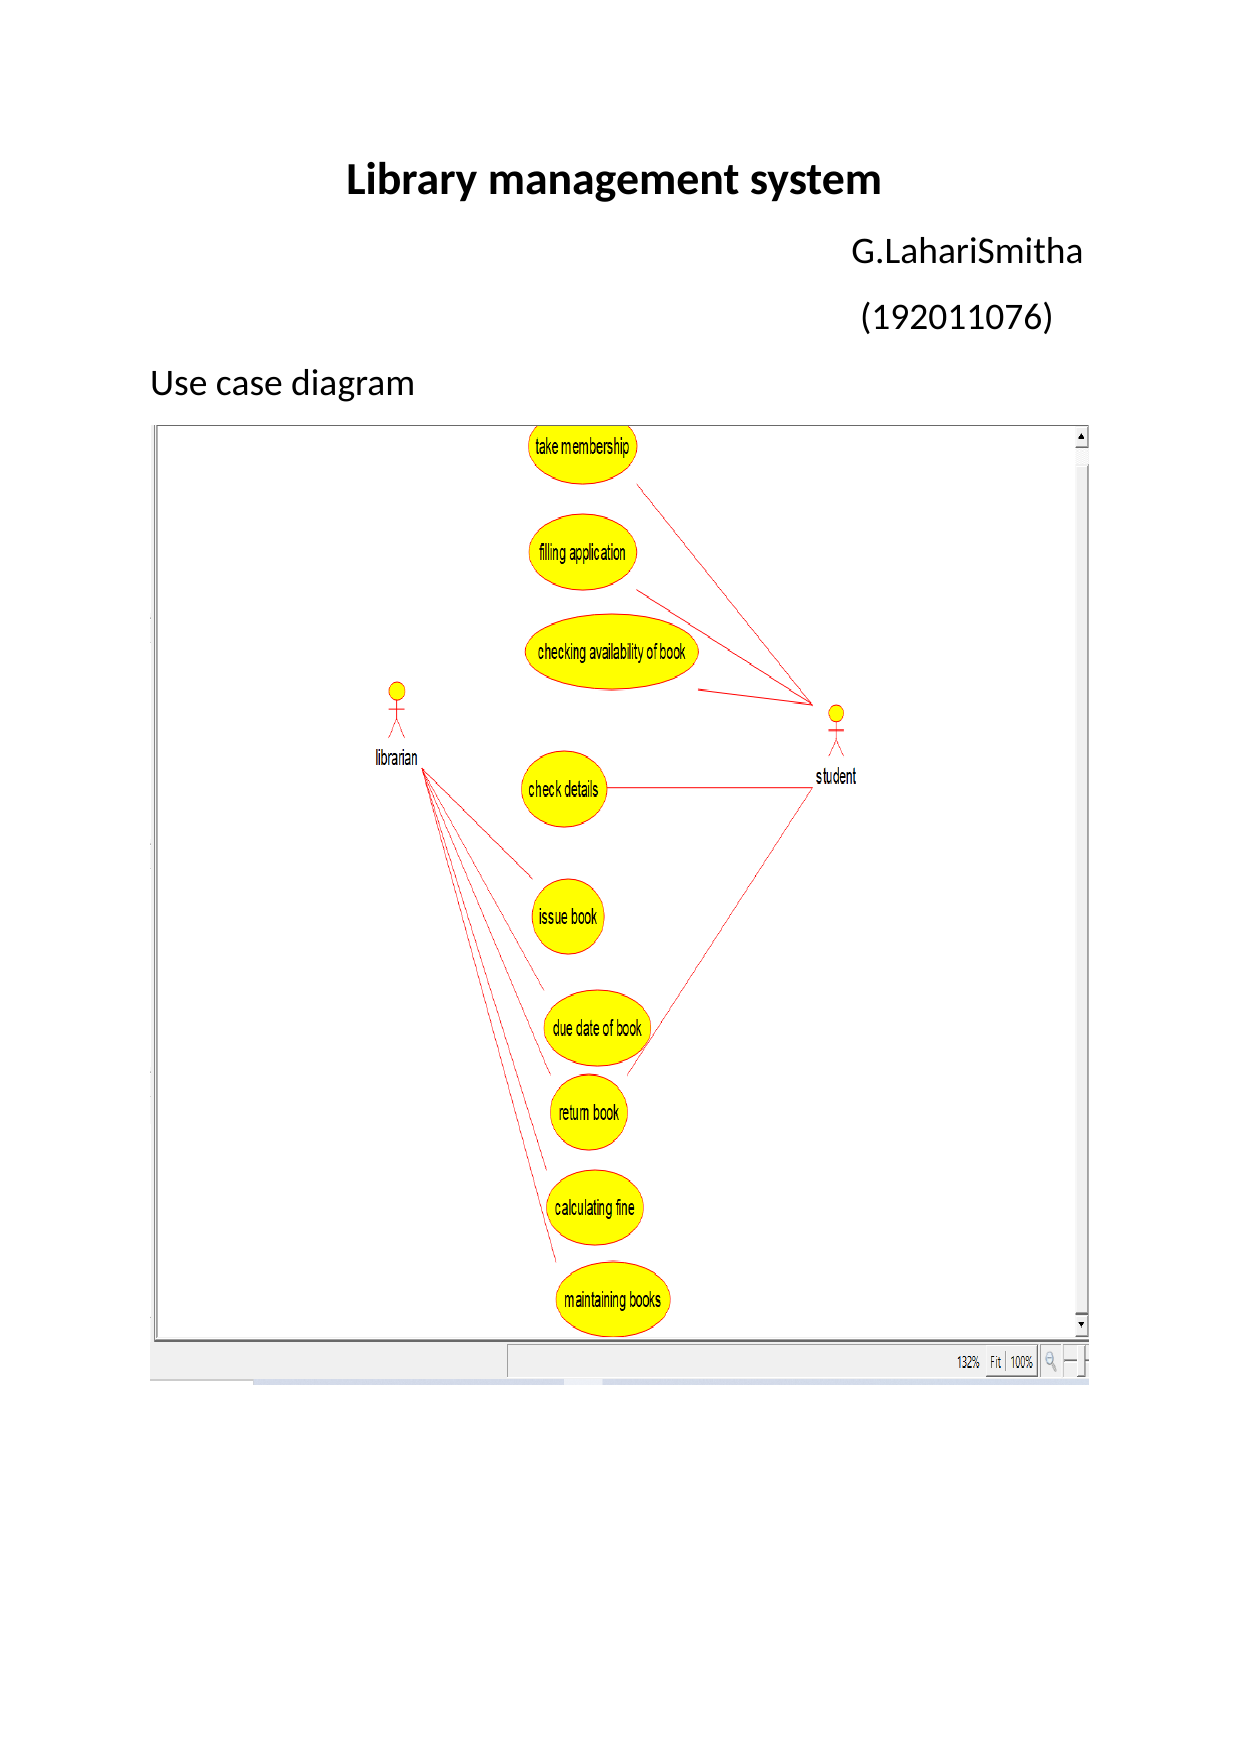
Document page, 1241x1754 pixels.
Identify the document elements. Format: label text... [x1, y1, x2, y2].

text G.LahariSmitha [150, 227, 1090, 273]
picture [150, 425, 1089, 1385]
text Use case diagram [150, 359, 1090, 405]
text Library management system [150, 150, 1090, 206]
text (192011076) [150, 293, 1090, 339]
